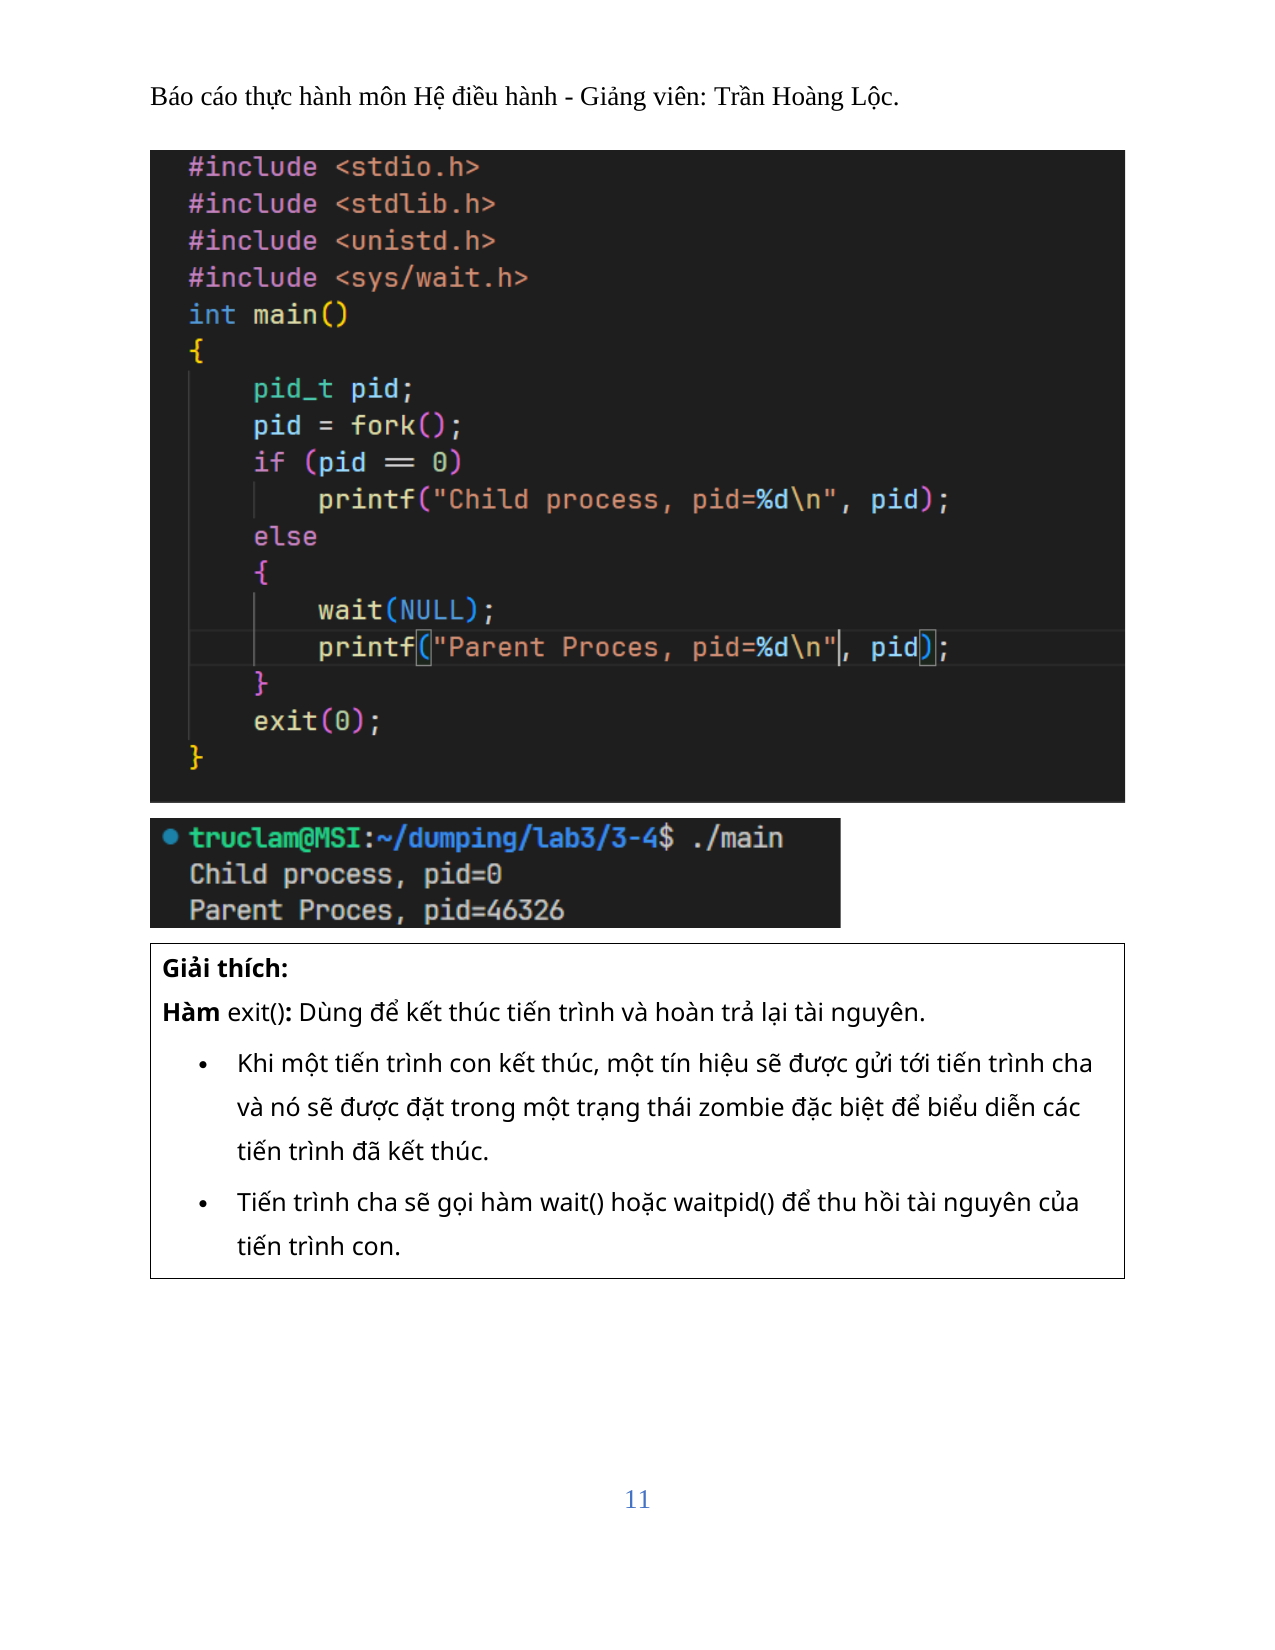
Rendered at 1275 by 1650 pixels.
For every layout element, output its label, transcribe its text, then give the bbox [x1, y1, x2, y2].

table_header Giải thích: Hàm exit(): Dùng để kết thúc tiến trình và hoàn trả lại tài nguyên. Khi một tiến trình con kết thúc, một tín hiệu sẽ được gửi tới tiến trình cha và nó sẽ được đặt trong một trạng thái zombie đặc biệt để biểu diễn các tiến trình đã kết thúc. Tiến trình cha sẽ gọi hàm wait() hoặc waitpid() để thu hồi tài nguyên của tiến trình con. [151, 944, 1124, 1278]
picture [150, 150, 1125, 803]
picture [150, 818, 841, 928]
